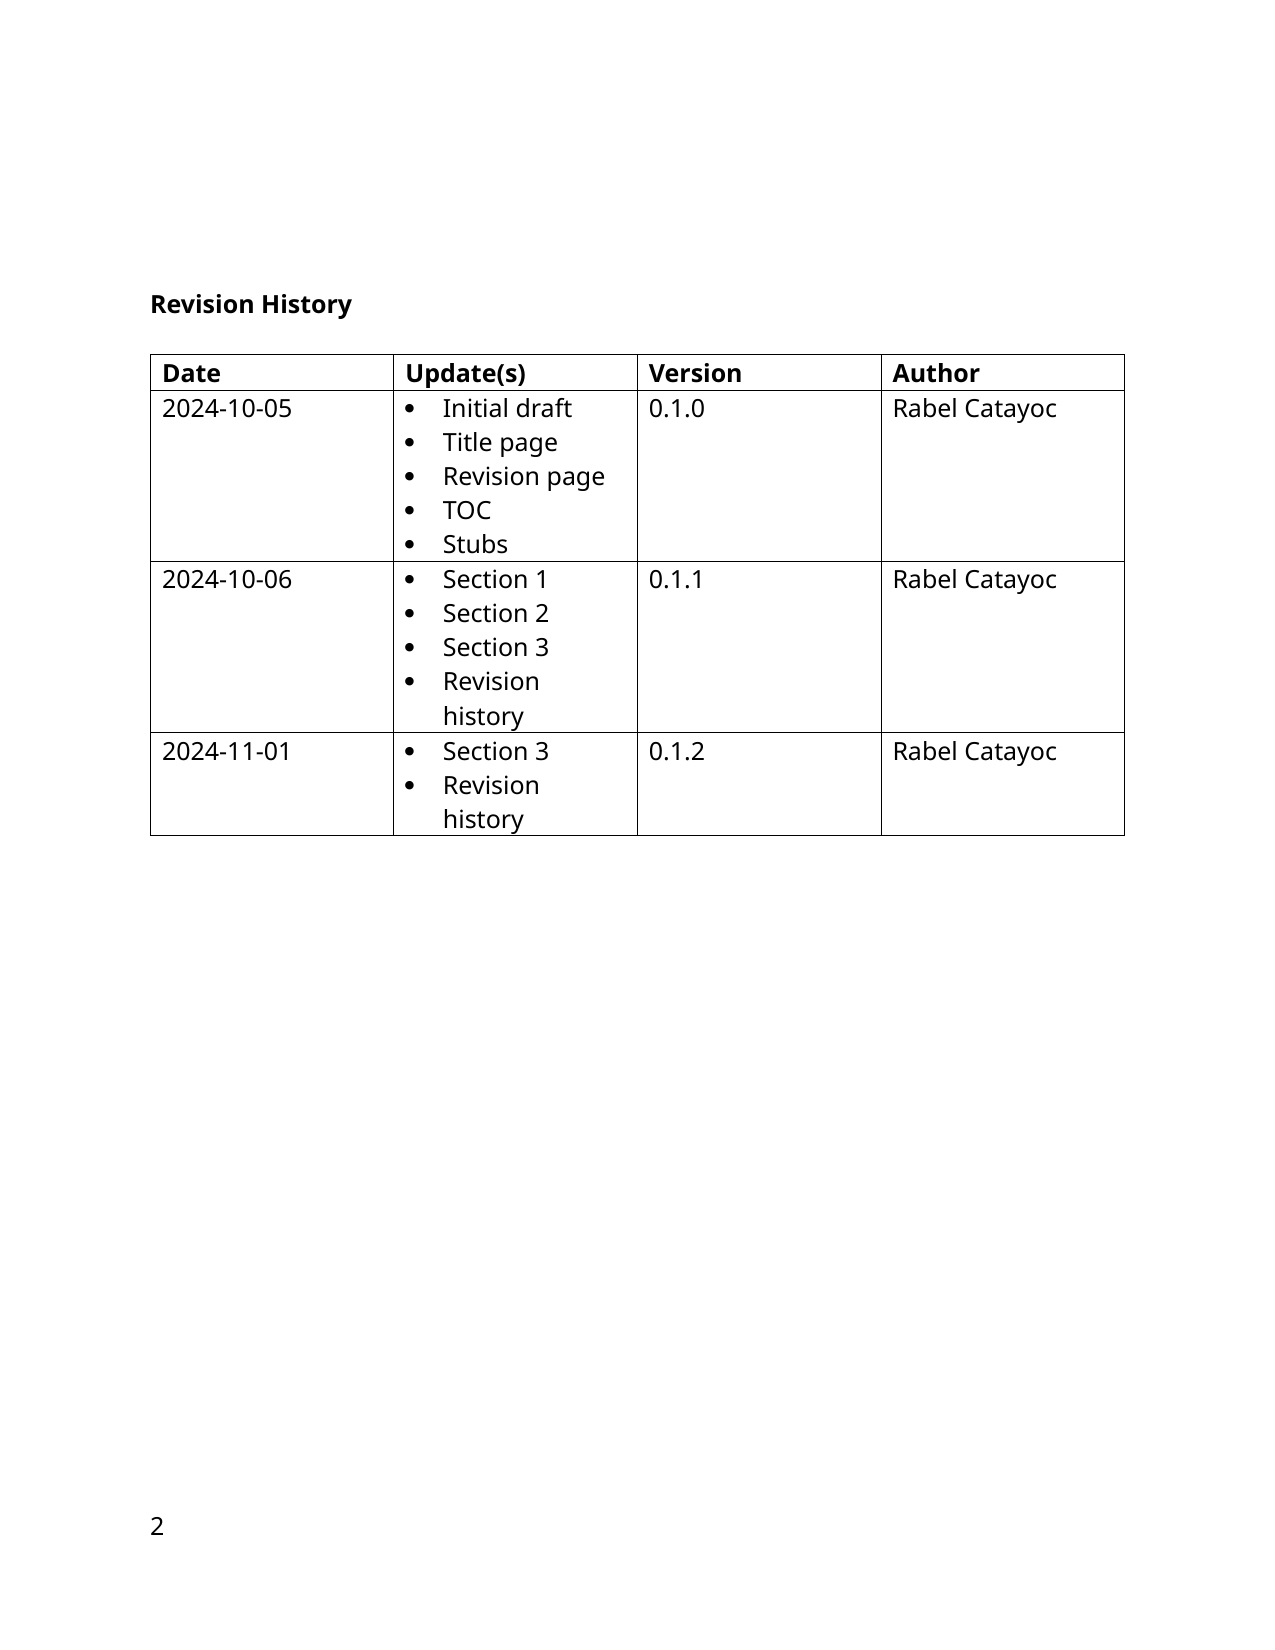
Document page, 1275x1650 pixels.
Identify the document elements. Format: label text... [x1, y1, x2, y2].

table_cell 0.1.1 [638, 562, 881, 732]
table_header Author [882, 355, 1124, 389]
table_cell Section 1 Section 2 Section 3 Revision history [394, 562, 637, 732]
table_cell 0.1.2 [638, 733, 881, 835]
table_cell Initial draft Title page Revision page TOC Stubs [394, 391, 637, 561]
table_cell 2024-11-01 [151, 733, 393, 835]
table_cell Rabel Catayoc [882, 733, 1124, 835]
table_cell 2024-10-06 [151, 562, 393, 732]
table_cell Rabel Catayoc [882, 562, 1124, 732]
table_cell Rabel Catayoc [882, 391, 1124, 561]
table_cell 2024-10-05 [151, 391, 393, 561]
table_cell 0.1.0 [638, 391, 881, 561]
text Revision History [150, 286, 1125, 320]
table_cell Section 3 Revision history [394, 733, 637, 835]
table_header Date [151, 355, 393, 389]
table_header Update(s) [394, 355, 637, 389]
table_header Version [638, 355, 881, 389]
